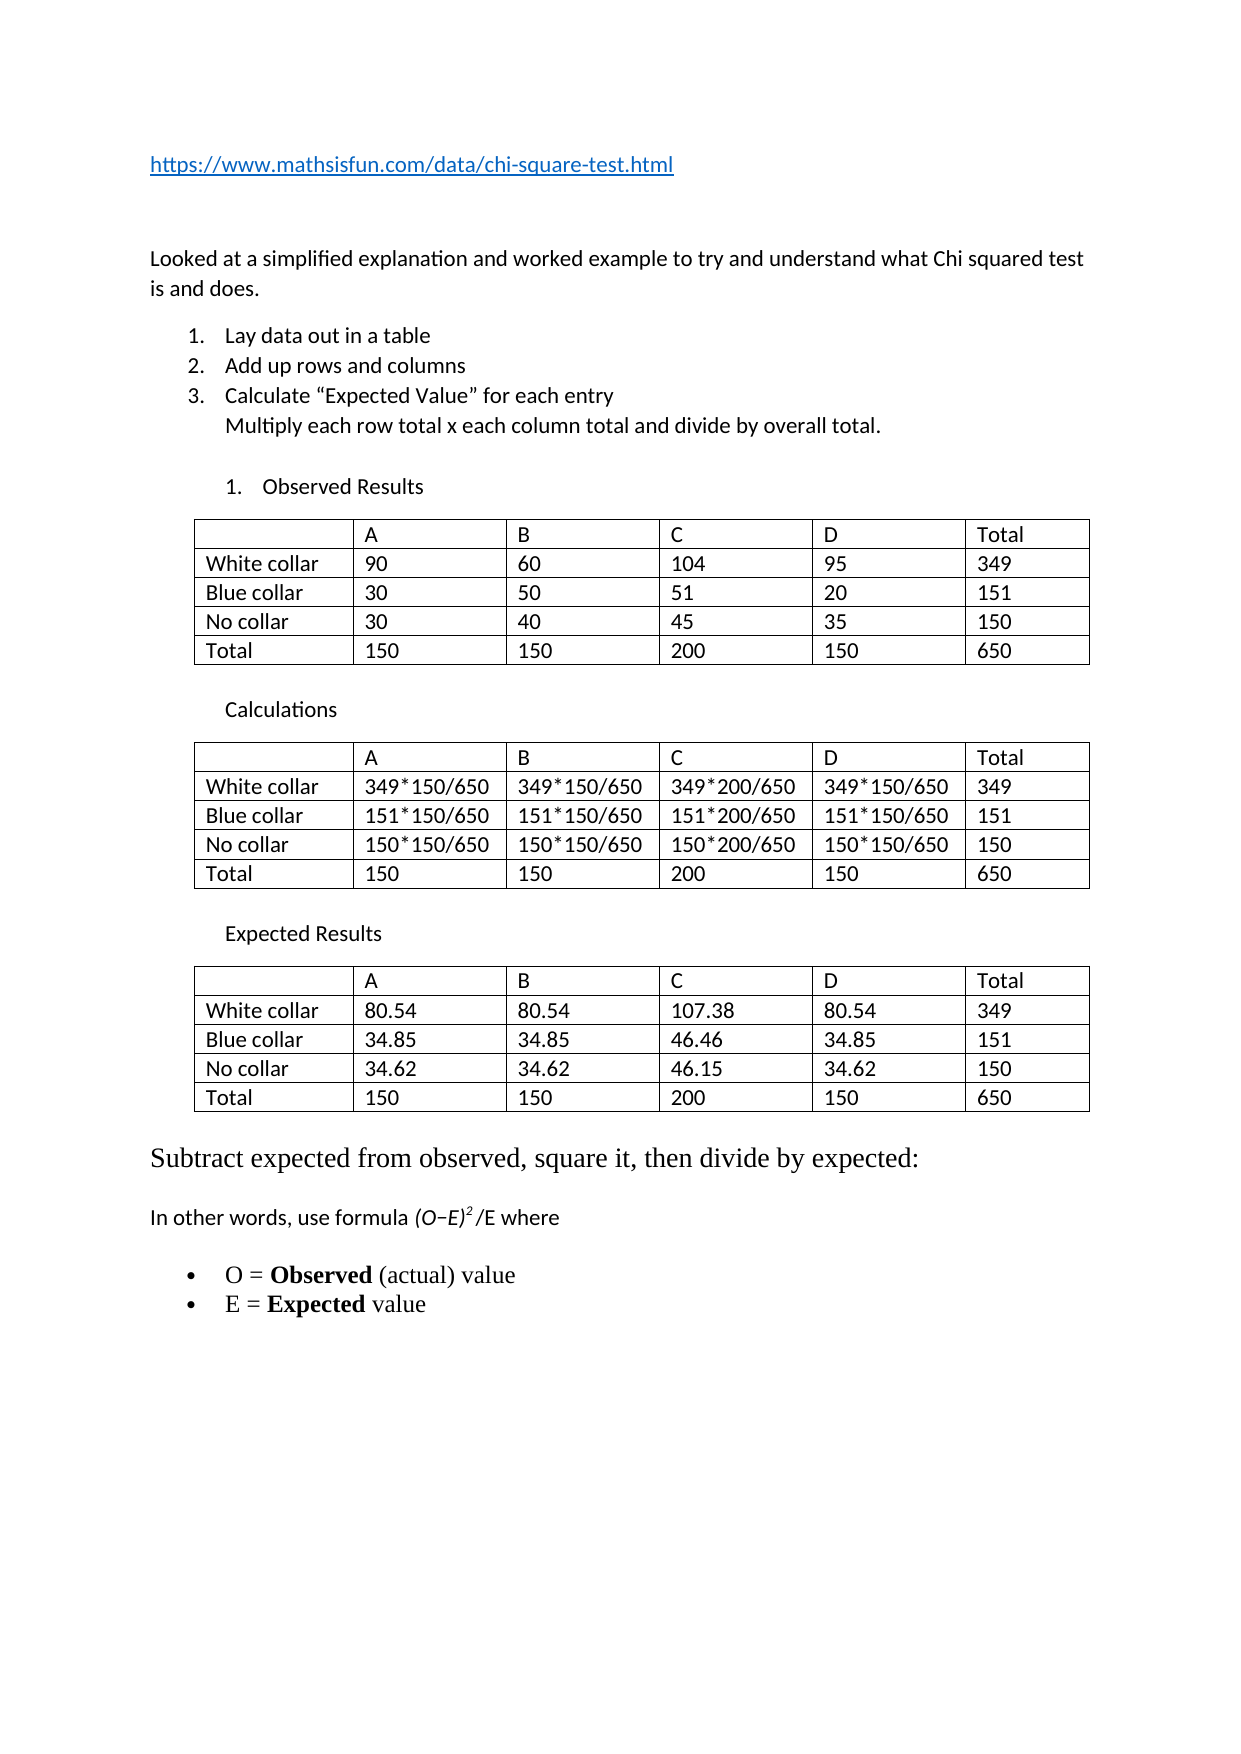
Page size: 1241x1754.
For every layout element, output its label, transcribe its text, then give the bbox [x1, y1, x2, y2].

table_cell 80.54 [507, 996, 659, 1024]
table_cell 200 [660, 636, 812, 664]
table_cell 90 [354, 549, 506, 577]
table_cell 349*150/650 [813, 772, 965, 800]
table_cell 151*150/650 [354, 801, 506, 829]
table_header C [660, 520, 812, 548]
table_cell 650 [966, 1083, 1089, 1111]
table_cell 46.46 [660, 1025, 812, 1053]
table_cell 650 [966, 636, 1089, 664]
table_header Total [966, 967, 1089, 995]
table_cell 349 [966, 996, 1089, 1024]
table_header A [354, 520, 506, 548]
table_header [195, 967, 353, 995]
table_header B [507, 520, 659, 548]
table_cell Total [195, 636, 353, 664]
table_cell 650 [966, 860, 1089, 887]
table_cell No collar [195, 607, 353, 635]
list Calculations [225, 695, 1090, 723]
table_cell 80.54 [354, 996, 506, 1024]
table_cell 34.62 [354, 1054, 506, 1082]
table_cell No collar [195, 1054, 353, 1082]
table_cell 104 [660, 549, 812, 577]
table_cell White collar [195, 772, 353, 800]
list Add up rows and columns [187, 351, 1090, 379]
table_header A [354, 967, 506, 995]
table_cell 34.85 [813, 1025, 965, 1053]
table_cell 80.54 [813, 996, 965, 1024]
table_cell 50 [507, 578, 659, 606]
table_cell Blue collar [195, 1025, 353, 1053]
text In other words, use formula (O−E)2 /E where [150, 1203, 1090, 1231]
list E = Expected value [187, 1289, 1090, 1317]
list Lay data out in a table [187, 321, 1090, 349]
list Multiply each row total x each column total and divide by overall total. [225, 411, 1090, 439]
table_cell 150*150/650 [507, 830, 659, 858]
table_cell 34.62 [507, 1054, 659, 1082]
table_cell White collar [195, 549, 353, 577]
text Subtract expected from observed, square it, then divide by expected: [150, 1141, 1090, 1173]
table_cell 150 [813, 636, 965, 664]
table_cell 51 [660, 578, 812, 606]
table_header C [660, 743, 812, 771]
table_cell 150*150/650 [813, 830, 965, 858]
table_header [195, 743, 353, 771]
table_cell 150 [966, 830, 1089, 858]
table_header B [507, 743, 659, 771]
table_cell 30 [354, 607, 506, 635]
table_cell 349*200/650 [660, 772, 812, 800]
table_header A [354, 743, 506, 771]
list Calculate “Expected Value” for each entry [187, 381, 1090, 409]
list Observed Results [225, 472, 1090, 500]
table_cell 150 [354, 636, 506, 664]
table_header C [660, 967, 812, 995]
table_cell 150 [354, 1083, 506, 1111]
table_header D [813, 520, 965, 548]
table_cell Blue collar [195, 801, 353, 829]
table_cell 35 [813, 607, 965, 635]
table_cell 40 [507, 607, 659, 635]
table_cell 150 [813, 860, 965, 887]
table_cell 30 [354, 578, 506, 606]
table_cell 95 [813, 549, 965, 577]
table_header B [507, 967, 659, 995]
list O = Observed (actual) value [187, 1260, 1090, 1289]
table_cell No collar [195, 830, 353, 858]
table_cell Blue collar [195, 578, 353, 606]
table_cell 349*150/650 [507, 772, 659, 800]
text https://www.mathsisfun.com/data/chi-square-test.html [150, 150, 1090, 178]
table_cell Total [195, 1083, 353, 1111]
table_cell 349*150/650 [354, 772, 506, 800]
table_cell 150 [966, 1054, 1089, 1082]
table_cell 151*150/650 [813, 801, 965, 829]
table_cell 349 [966, 772, 1089, 800]
table_cell 200 [660, 860, 812, 887]
table_cell 46.15 [660, 1054, 812, 1082]
table_cell 20 [813, 578, 965, 606]
table_cell 150 [507, 636, 659, 664]
table_cell 150 [507, 1083, 659, 1111]
table_header Total [966, 520, 1089, 548]
table_cell 107.38 [660, 996, 812, 1024]
table_cell 45 [660, 607, 812, 635]
list Expected Results [225, 919, 1090, 947]
table_header [195, 520, 353, 548]
table_cell 151*200/650 [660, 801, 812, 829]
table_cell 150 [813, 1083, 965, 1111]
table_cell 349 [966, 549, 1089, 577]
table_cell 151 [966, 801, 1089, 829]
table_cell Total [195, 860, 353, 887]
table_cell 151 [966, 1025, 1089, 1053]
table_cell 150*150/650 [354, 830, 506, 858]
table_cell 34.85 [507, 1025, 659, 1053]
text Looked at a simplified explanation and worked example to try and understand what Chi squared test is and does. [150, 244, 1090, 302]
table_cell 150 [354, 860, 506, 887]
table_cell 60 [507, 549, 659, 577]
table_cell 151*150/650 [507, 801, 659, 829]
table_cell 150 [507, 860, 659, 887]
table_header D [813, 967, 965, 995]
table_cell 34.85 [354, 1025, 506, 1053]
table_cell 151 [966, 578, 1089, 606]
table_cell White collar [195, 996, 353, 1024]
table_cell 34.62 [813, 1054, 965, 1082]
table_cell 150 [966, 607, 1089, 635]
table_header D [813, 743, 965, 771]
table_cell 200 [660, 1083, 812, 1111]
table_header Total [966, 743, 1089, 771]
table_cell 150*200/650 [660, 830, 812, 858]
